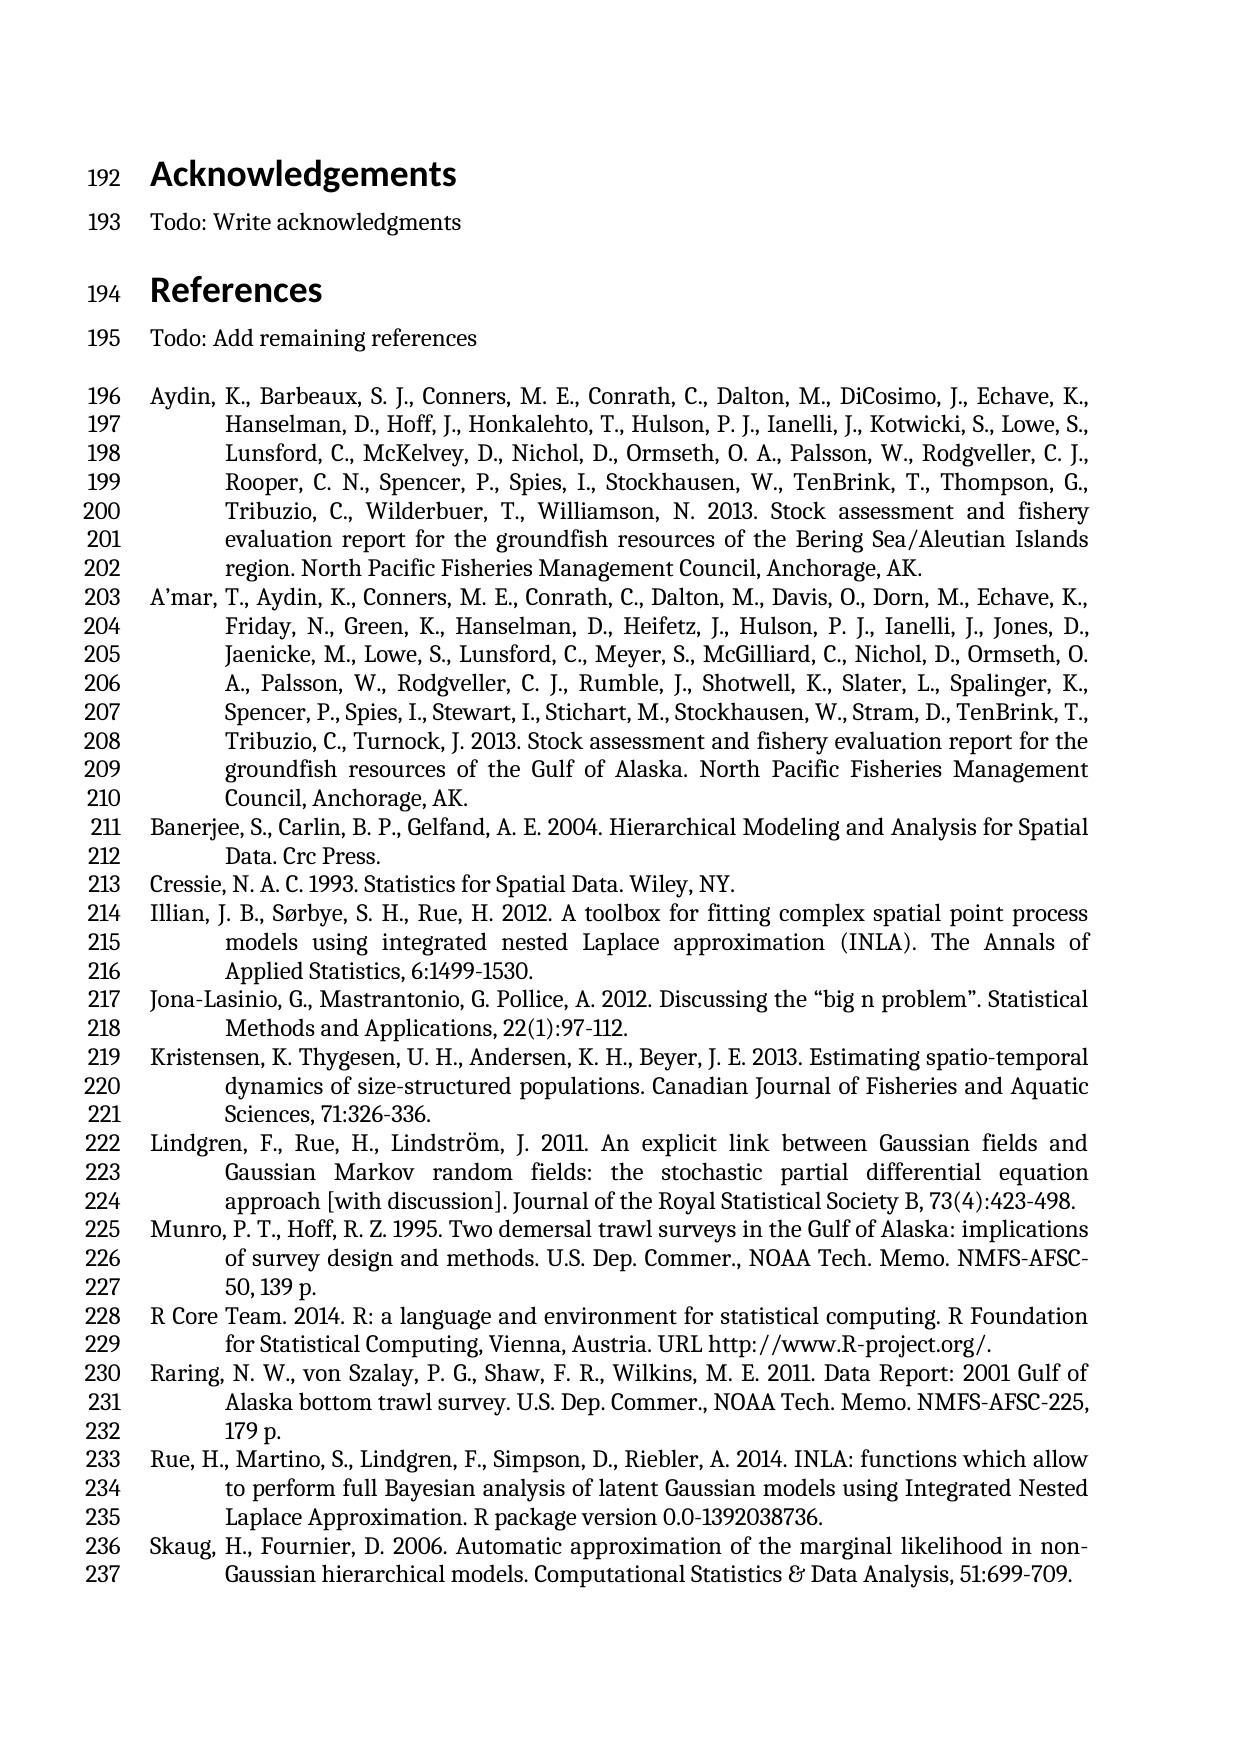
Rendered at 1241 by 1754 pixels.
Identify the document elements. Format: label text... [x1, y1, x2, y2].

text Munro, P. T., Hoff, R. Z. 1995. Two demersal trawl surveys in the Gulf of Alaska: implications of survey design and methods. U.S. Dep. Commer., NOAA Tech. Memo. NMFS-AFSC-50, 139 p. [150, 1215, 1090, 1302]
text Lindgren, F., Rue, H., Lindstrӧm, J. 2011. An explicit link between Gaussian fields and Gaussian Markov random fields: the stochastic partial differential equation approach [with discussion]. Journal of the Royal Statistical Society B, 73(4):423-498. [150, 1129, 1090, 1215]
text A’mar, T., Aydin, K., Conners, M. E., Conrath, C., Dalton, M., Davis, O., Dorn, M., Echave, K., Friday, N., Green, K., Hanselman, D., Heifetz, J., Hulson, P. J., Ianelli, J., Jones, D., Jaenicke, M., Lowe, S., Lunsford, C., Meyer, S., McGilliard, C., Nichol, D., Ormseth, O. A., Palsson, W., Rodgveller, C. J., Rumble, J., Shotwell, K., Slater, L., Spalinger, K., Spencer, P., Spies, I., Stewart, I., Stichart, M., Stockhausen, W., Stram, D., TenBrink, T., Tribuzio, C., Turnock, J. 2013. Stock assessment and fishery evaluation report for the groundfish resources of the Gulf of Alaska. North Pacific Fisheries Management Council, Anchorage, AK. [150, 583, 1090, 813]
text Cressie, N. A. C. 1993. Statistics for Spatial Data. Wiley, NY. [150, 870, 1090, 899]
text R Core Team. 2014. R: a language and environment for statistical computing. R Foundation for Statistical Computing, Vienna, Austria. URL http://www.R-project.org/. [150, 1302, 1090, 1359]
text Jona-Lasinio, G., Mastrantonio, G. Pollice, A. 2012. Discussing the “big n problem”. Statistical Methods and Applications, 22(1):97-112. [150, 985, 1090, 1043]
text Illian, J. B., Sørbye, S. H., Rue, H. 2012. A toolbox for fitting complex spatial point process models using integrated nested Laplace approximation (INLA). The Annals of Applied Statistics, 6:1499-1530. [150, 899, 1090, 985]
subtitle References [150, 266, 1090, 312]
text Banerjee, S., Carlin, B. P., Gelfand, A. E. 2004. Hierarchical Modeling and Analysis for Spatial Data. Crc Press. [150, 813, 1090, 870]
subtitle Acknowledgements [150, 150, 1090, 196]
text Todo: Write acknowledgments [150, 208, 1090, 237]
text Todo: Add remaining references [150, 324, 1090, 353]
text Raring, N. W., von Szalay, P. G., Shaw, F. R., Wilkins, M. E. 2011. Data Report: 2001 Gulf of Alaska bottom trawl survey. U.S. Dep. Commer., NOAA Tech. Memo. NMFS-AFSC-225, 179 p. [150, 1359, 1090, 1445]
text Rue, H., Martino, S., Lindgren, F., Simpson, D., Riebler, A. 2014. INLA: functions which allow to perform full Bayesian analysis of latent Gaussian models using Integrated Nested Laplace Approximation. R package version 0.0-1392038736. [150, 1445, 1090, 1532]
text Kristensen, K. Thygesen, U. H., Andersen, K. H., Beyer, J. E. 2013. Estimating spatio-temporal dynamics of size-structured populations. Canadian Journal of Fisheries and Aquatic Sciences, 71:326-336. [150, 1043, 1090, 1129]
text Skaug, H., Fournier, D. 2006. Automatic approximation of the marginal likelihood in non-Gaussian hierarchical models. Computational Statistics & Data Analysis, 51:699-709. [150, 1532, 1090, 1589]
text Aydin, K., Barbeaux, S. J., Conners, M. E., Conrath, C., Dalton, M., DiCosimo, J., Echave, K., Hanselman, D., Hoff, J., Honkalehto, T., Hulson, P. J., Ianelli, J., Kotwicki, S., Lowe, S., Lunsford, C., McKelvey, D., Nichol, D., Ormseth, O. A., Palsson, W., Rodgveller, C. J., Rooper, C. N., Spencer, P., Spies, I., Stockhausen, W., TenBrink, T., Thompson, G., Tribuzio, C., Wilderbuer, T., Williamson, N. 2013. Stock assessment and fishery evaluation report for the groundfish resources of the Bering Sea/Aleutian Islands region. North Pacific Fisheries Management Council, Anchorage, AK. [150, 382, 1090, 583]
